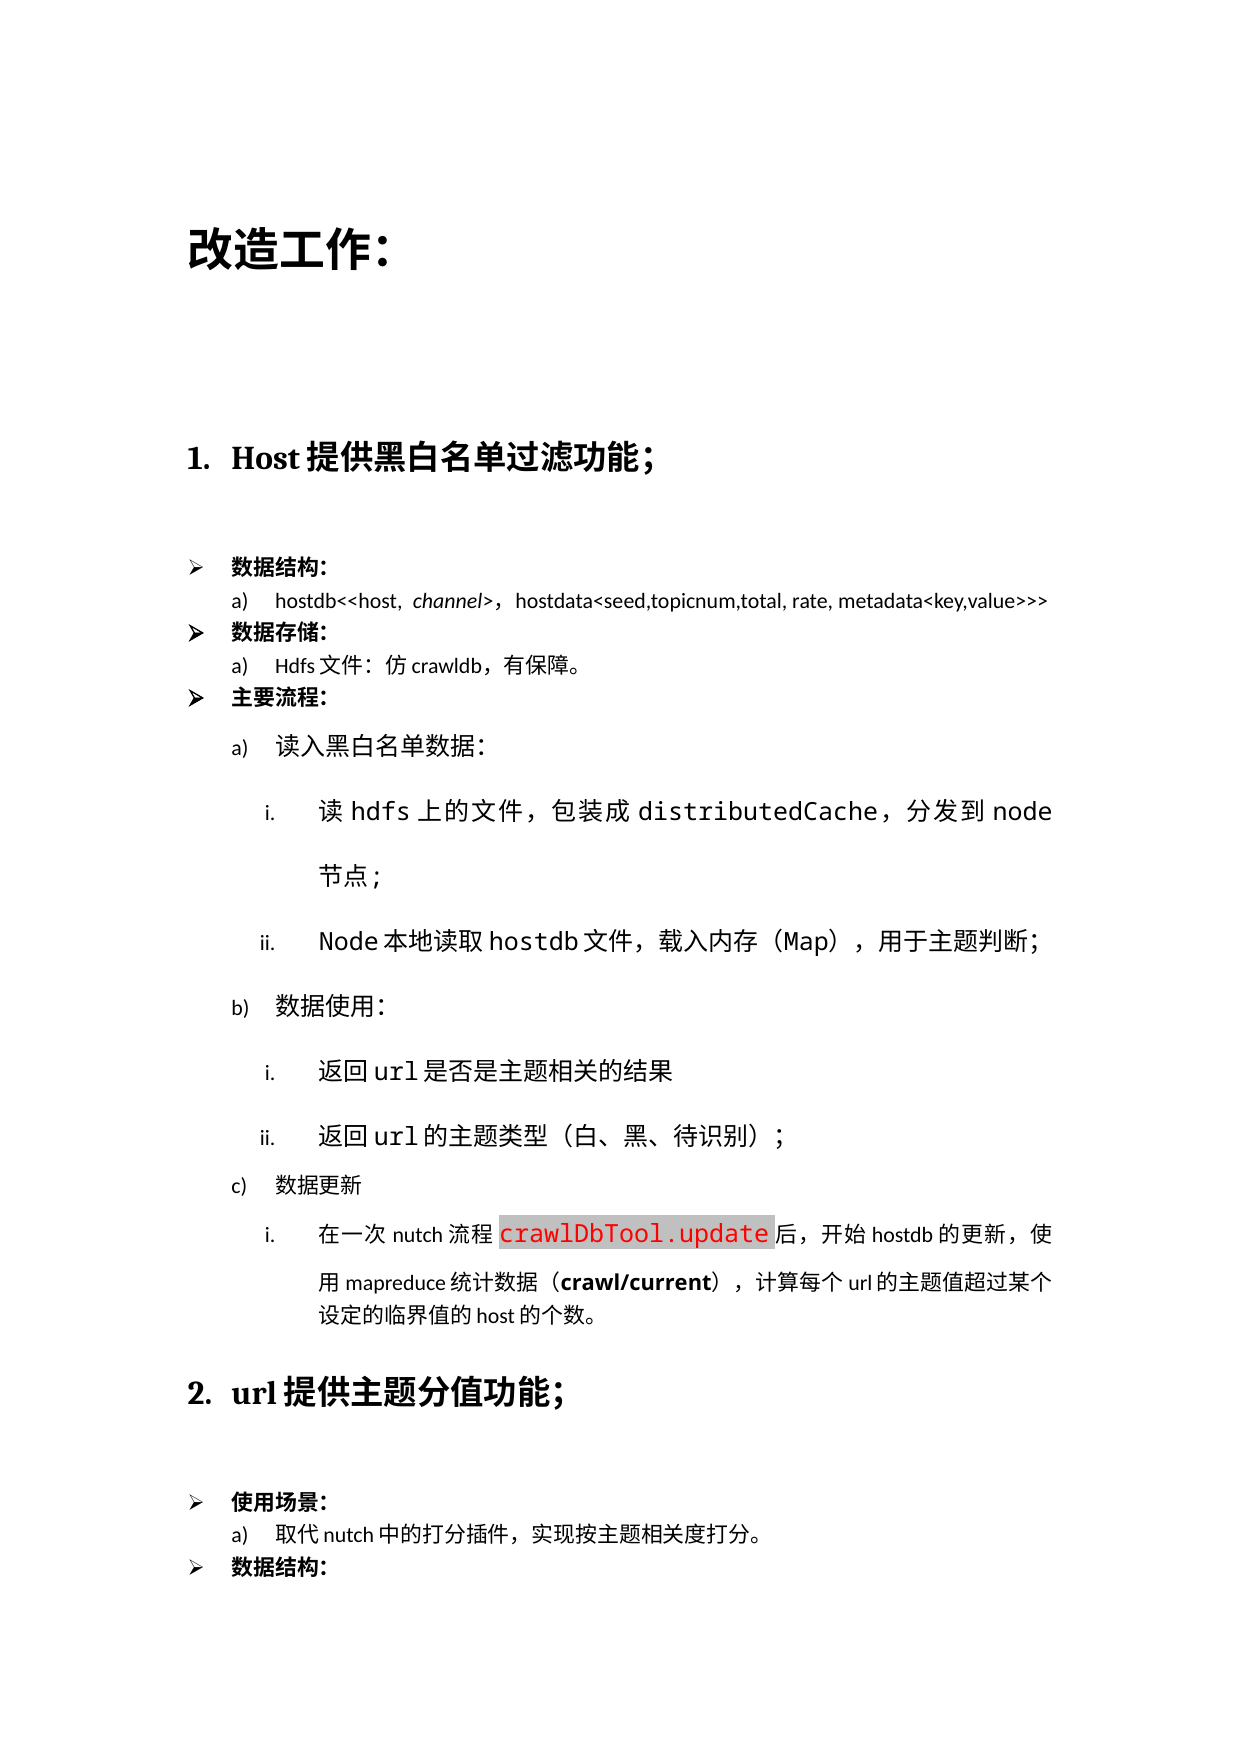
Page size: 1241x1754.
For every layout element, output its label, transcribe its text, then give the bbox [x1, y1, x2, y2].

list 数据使用： [231, 972, 1053, 1037]
list 在一次nutch流程crawlDbTool.update后，开始hostdb的更新，使用mapreduce统计数据（crawl/current），计算每个url的主题值超过某个设定的临界值的host的个数。 [275, 1200, 1053, 1330]
list 读hdfs上的文件，包装成distributedCache，分发到node节点; [275, 777, 1053, 907]
list 数据存储： [187, 615, 1053, 647]
subtitle 改造工作： [187, 197, 1053, 295]
list 主要流程： [187, 680, 1053, 712]
list 数据更新 [231, 1167, 1053, 1200]
list 使用场景： [187, 1484, 1053, 1517]
list Hdfs文件：仿crawldb，有保障。 [231, 647, 1053, 680]
subtitle Host提供黑白名单过滤功能； [187, 423, 1053, 488]
list hostdb<<host, channel>，hostdata<seed,topicnum,total, rate, metadata<key,value>>> [231, 582, 1053, 615]
list 数据结构： [187, 550, 1053, 582]
list 读入黑白名单数据： [231, 712, 1053, 777]
list 数据结构： [187, 1549, 1053, 1582]
subtitle url提供主题分值功能； [187, 1357, 1053, 1422]
list 返回url是否是主题相关的结果 [275, 1037, 1053, 1102]
list 返回url的主题类型（白、黑、待识别）； [275, 1102, 1053, 1167]
list 取代nutch中的打分插件，实现按主题相关度打分。 [231, 1517, 1053, 1549]
list Node本地读取hostdb文件，载入内存（Map），用于主题判断； [275, 907, 1053, 972]
